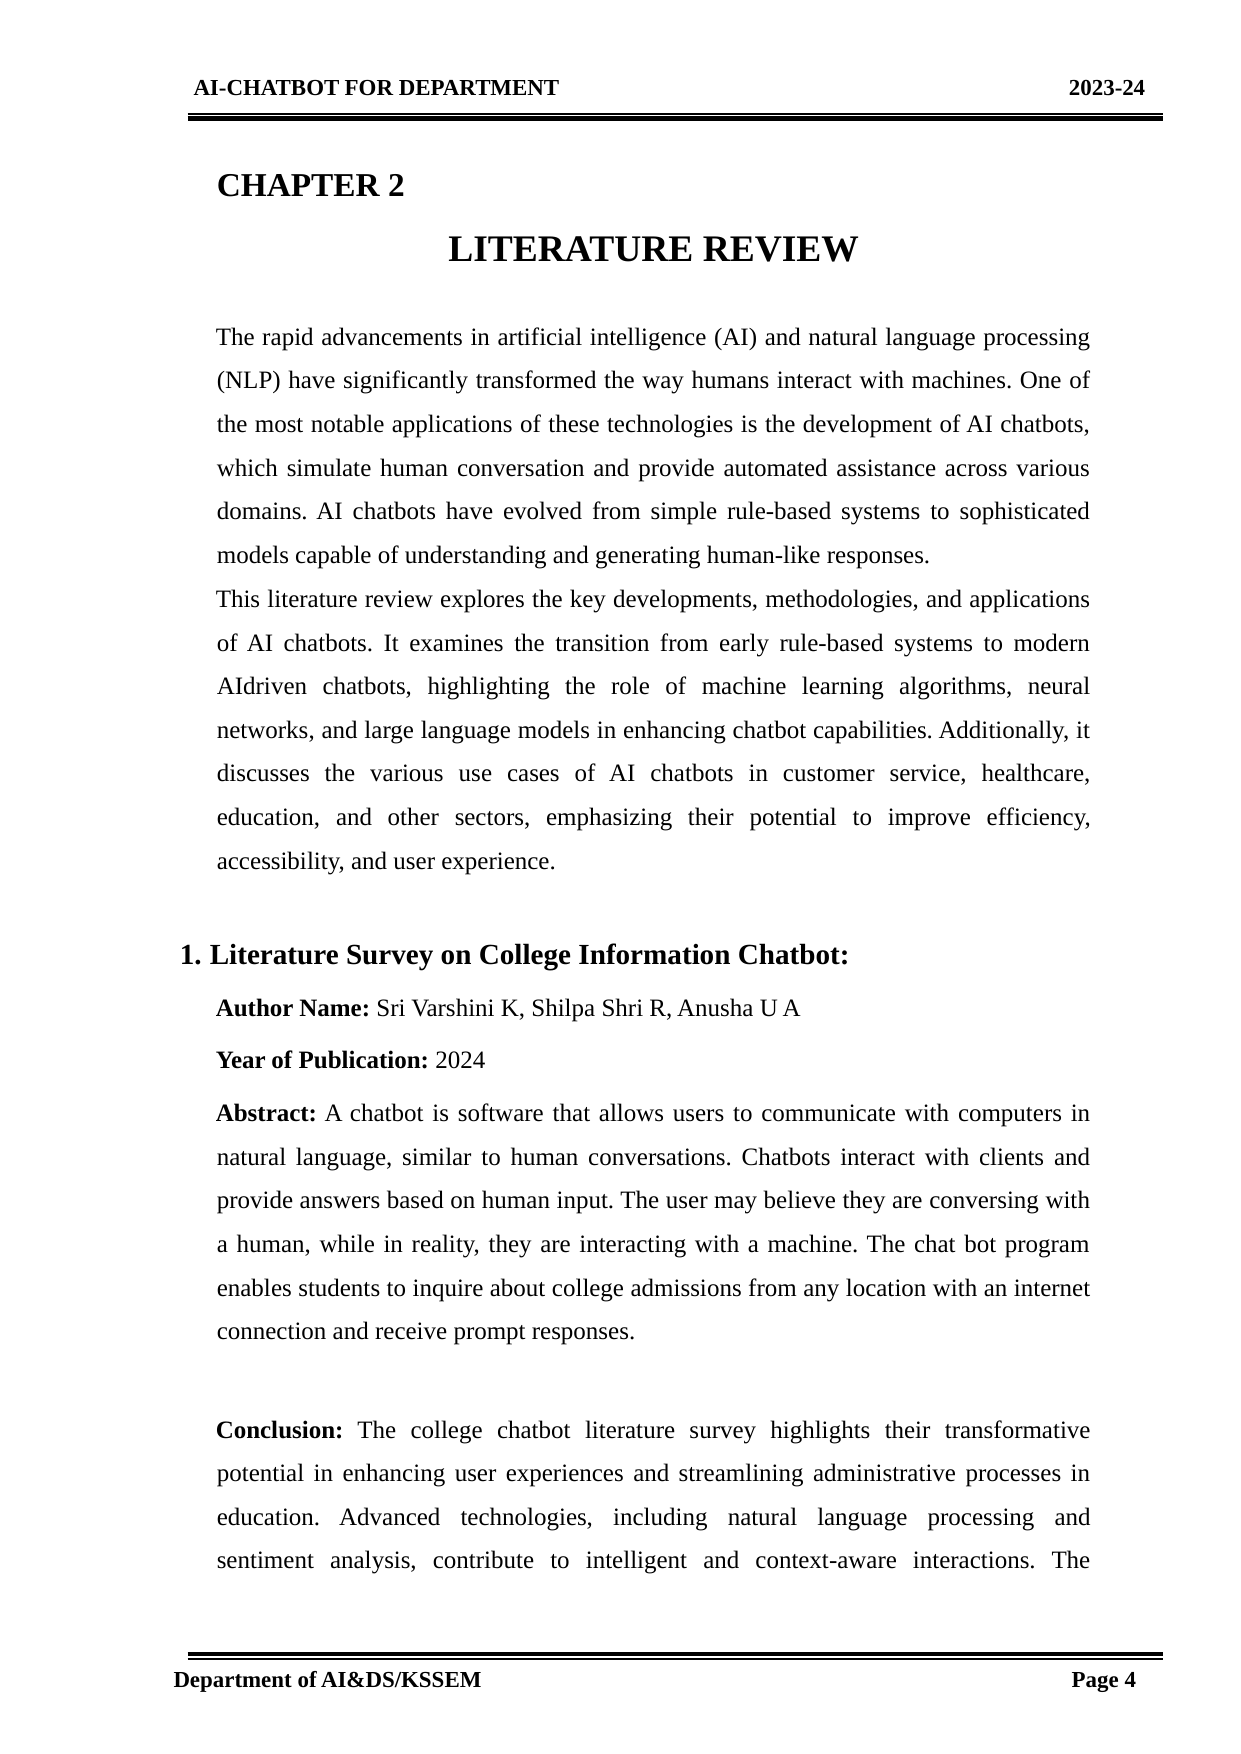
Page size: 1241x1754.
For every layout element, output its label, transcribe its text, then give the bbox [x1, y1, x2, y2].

text Abstract: A chatbot is software that allows users to communicate with computers in natural language, similar to human conversations. Chatbots interact with clients and provide answers based on human input. The user may believe they are conversing with a human, while in reality, they are interacting with a machine. The chat bot program enables students to inquire about college admissions from any location with an internet connection and receive prompt responses. [216, 1098, 1091, 1345]
text The rapid advancements in artificial intelligence (AI) and natural language processing (NLP) have significantly transformed the way humans interact with machines. One of the most notable applications of these technologies is the development of AI chatbots, which simulate human conversation and provide automated assistance across various domains. AI chatbots have evolved from simple rule-based systems to sophisticated models capable of understanding and generating human-like responses. [216, 322, 1091, 569]
text CHAPTER 2 [217, 165, 1108, 203]
text This literature review explores the key developments, methodologies, and applications of AI chatbots. It examines the transition from early rule-based systems to modern AIdriven chatbots, highlighting the role of machine learning algorithms, neural networks, and large language models in enhancing chatbot capabilities. Additionally, it discusses the various use cases of AI chatbots in customer service, healthcare, education, and other sectors, emphasizing their potential to improve efficiency, accessibility, and user experience. [216, 584, 1091, 874]
text 1. Literature Survey on College Information Chatbot: [179, 937, 1108, 971]
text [216, 1415, 1091, 1574]
subtitle LITERATURE REVIEW [199, 227, 1108, 270]
text Author Name: Sri Varshini K, Shilpa Shri R, Anusha U A [216, 993, 1091, 1022]
text Year of Publication: 2024 [216, 1046, 1108, 1074]
